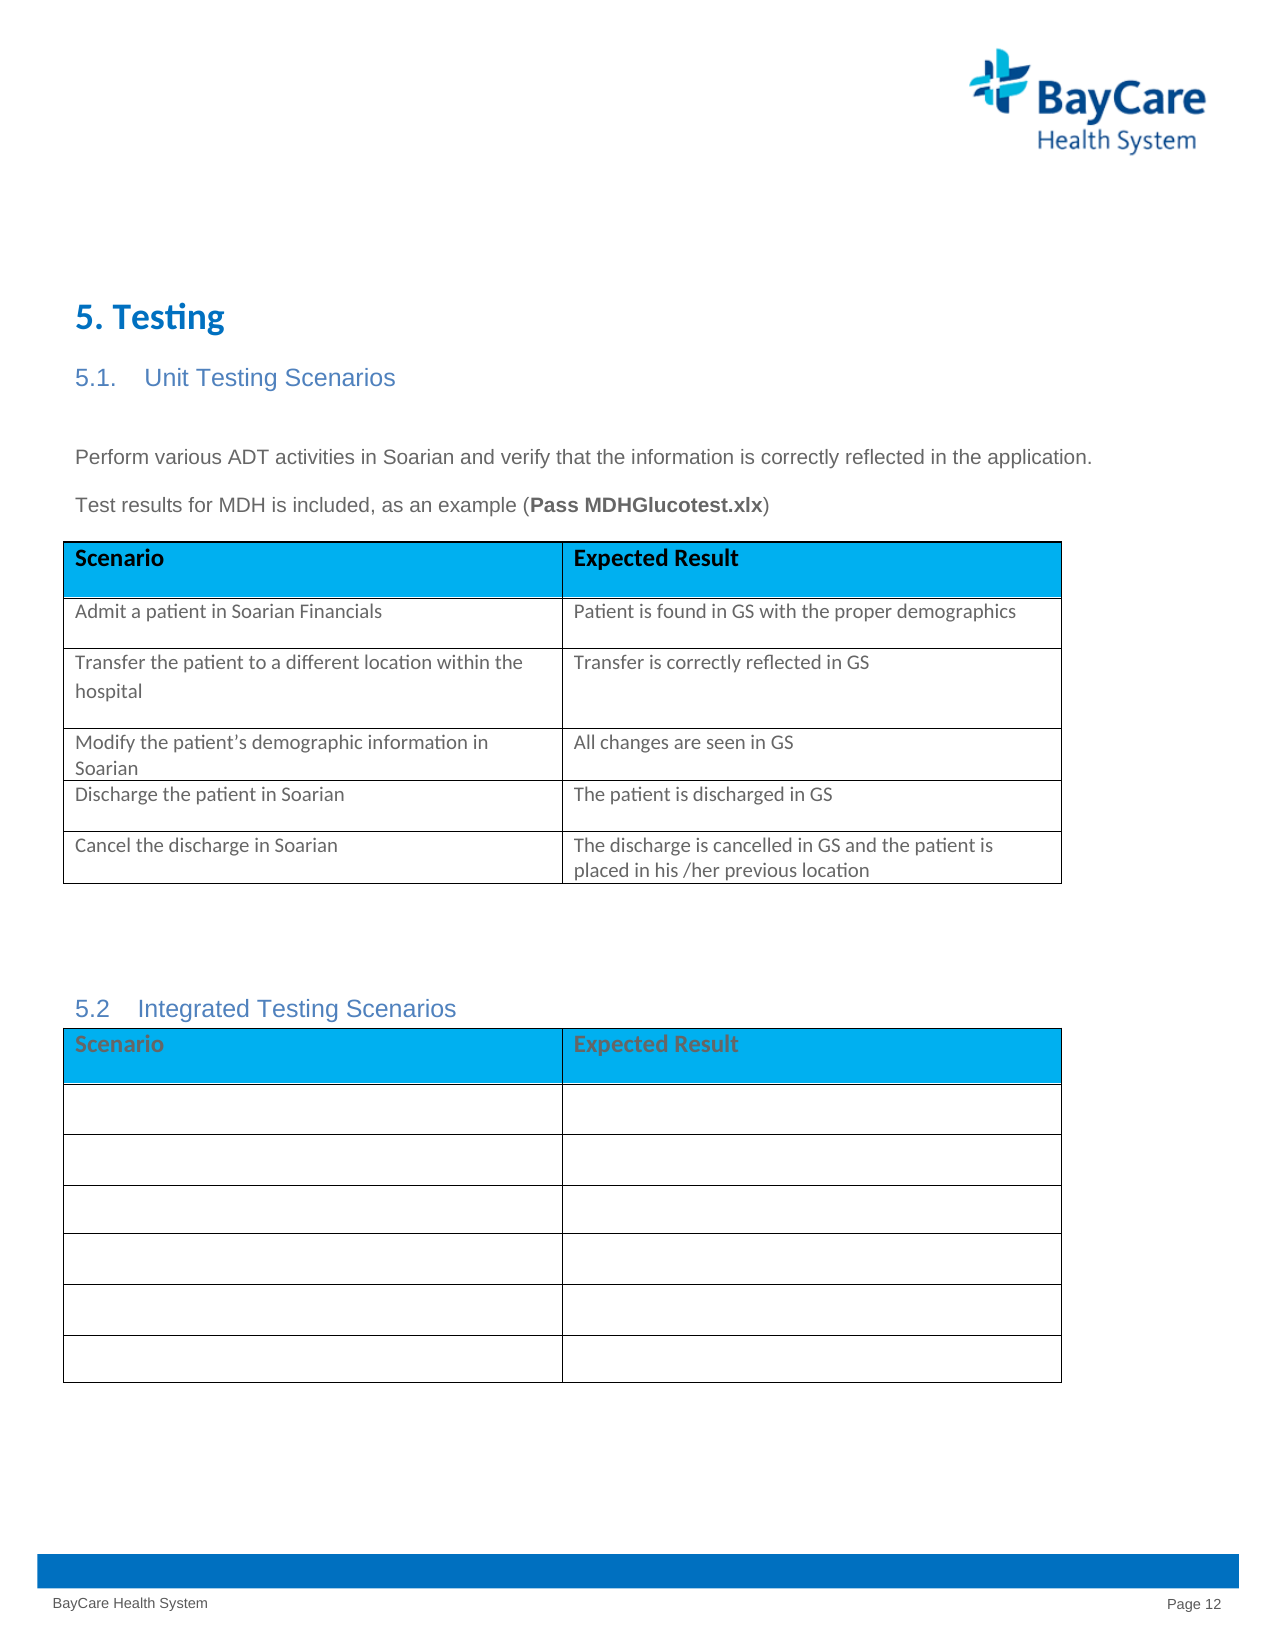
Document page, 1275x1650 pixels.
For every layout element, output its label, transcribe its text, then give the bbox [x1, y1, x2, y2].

text Test results for MDH is included, as an example (Pass MDHGlucotest.xlx) [75, 493, 1200, 517]
subtitle 5.2 Integrated Testing Scenarios [75, 994, 1200, 1023]
table_cell [563, 1135, 1061, 1185]
table_cell [563, 1085, 1061, 1134]
table_header Scenario [64, 543, 562, 597]
table_cell [64, 1135, 562, 1185]
subtitle 5.1. Unit Testing Scenarios [75, 363, 1200, 392]
table_cell The discharge is cancelled in GS and the patient is placed in his /her previous location [563, 832, 1061, 883]
table_cell Transfer is correctly reflected in GS [563, 649, 1061, 728]
table_cell [563, 1234, 1061, 1284]
table_cell The patient is discharged in GS [563, 781, 1061, 831]
table_cell Admit a patient in Soarian Financials [64, 599, 562, 648]
table_header Expected Result [563, 1029, 1061, 1083]
text Perform various ADT activities in Soarian and verify that the information is correctly reflected in the application. [75, 445, 1200, 469]
table_cell [64, 1336, 562, 1382]
table_cell [64, 1285, 562, 1334]
table_cell Patient is found in GS with the proper demographics [563, 599, 1061, 648]
table_cell Discharge the patient in Soarian [64, 781, 562, 831]
table_cell Modify the patient’s demographic information in Soarian [64, 729, 562, 780]
table_cell [64, 1186, 562, 1233]
table_cell Transfer the patient to a different location within the hospital [64, 649, 562, 728]
table_cell [64, 1085, 562, 1134]
table_cell [563, 1285, 1061, 1334]
picture [951, 37, 1233, 168]
table_cell [64, 1234, 562, 1284]
table_cell Cancel the discharge in Soarian [64, 832, 562, 883]
table_cell [563, 1336, 1061, 1382]
table_cell [563, 1186, 1061, 1233]
subtitle 5. Testing [75, 293, 1200, 338]
table_cell All changes are seen in GS [563, 729, 1061, 780]
table_header Scenario [64, 1029, 562, 1083]
table_header Expected Result [563, 543, 1061, 597]
